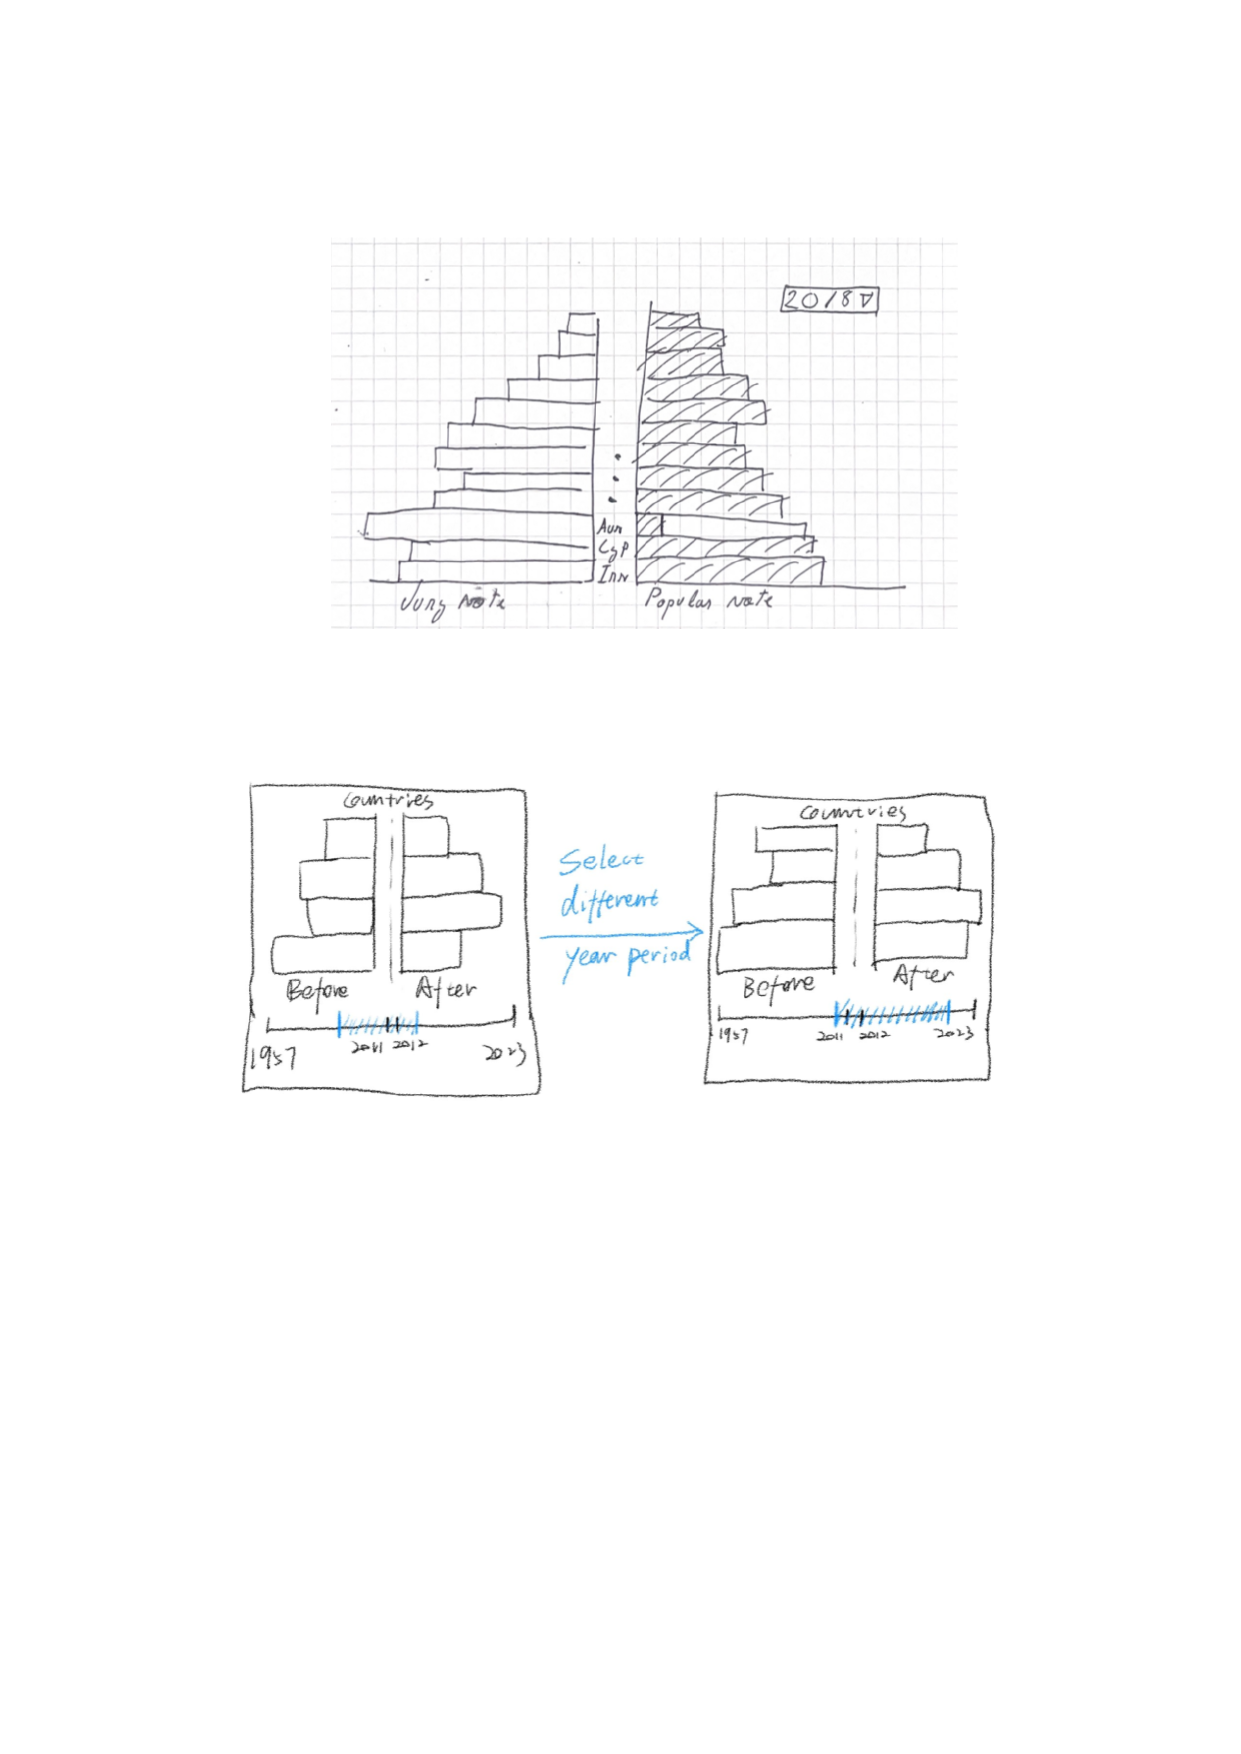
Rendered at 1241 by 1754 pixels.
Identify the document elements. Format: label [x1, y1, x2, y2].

picture [150, 683, 1091, 1213]
picture [150, 150, 1091, 680]
